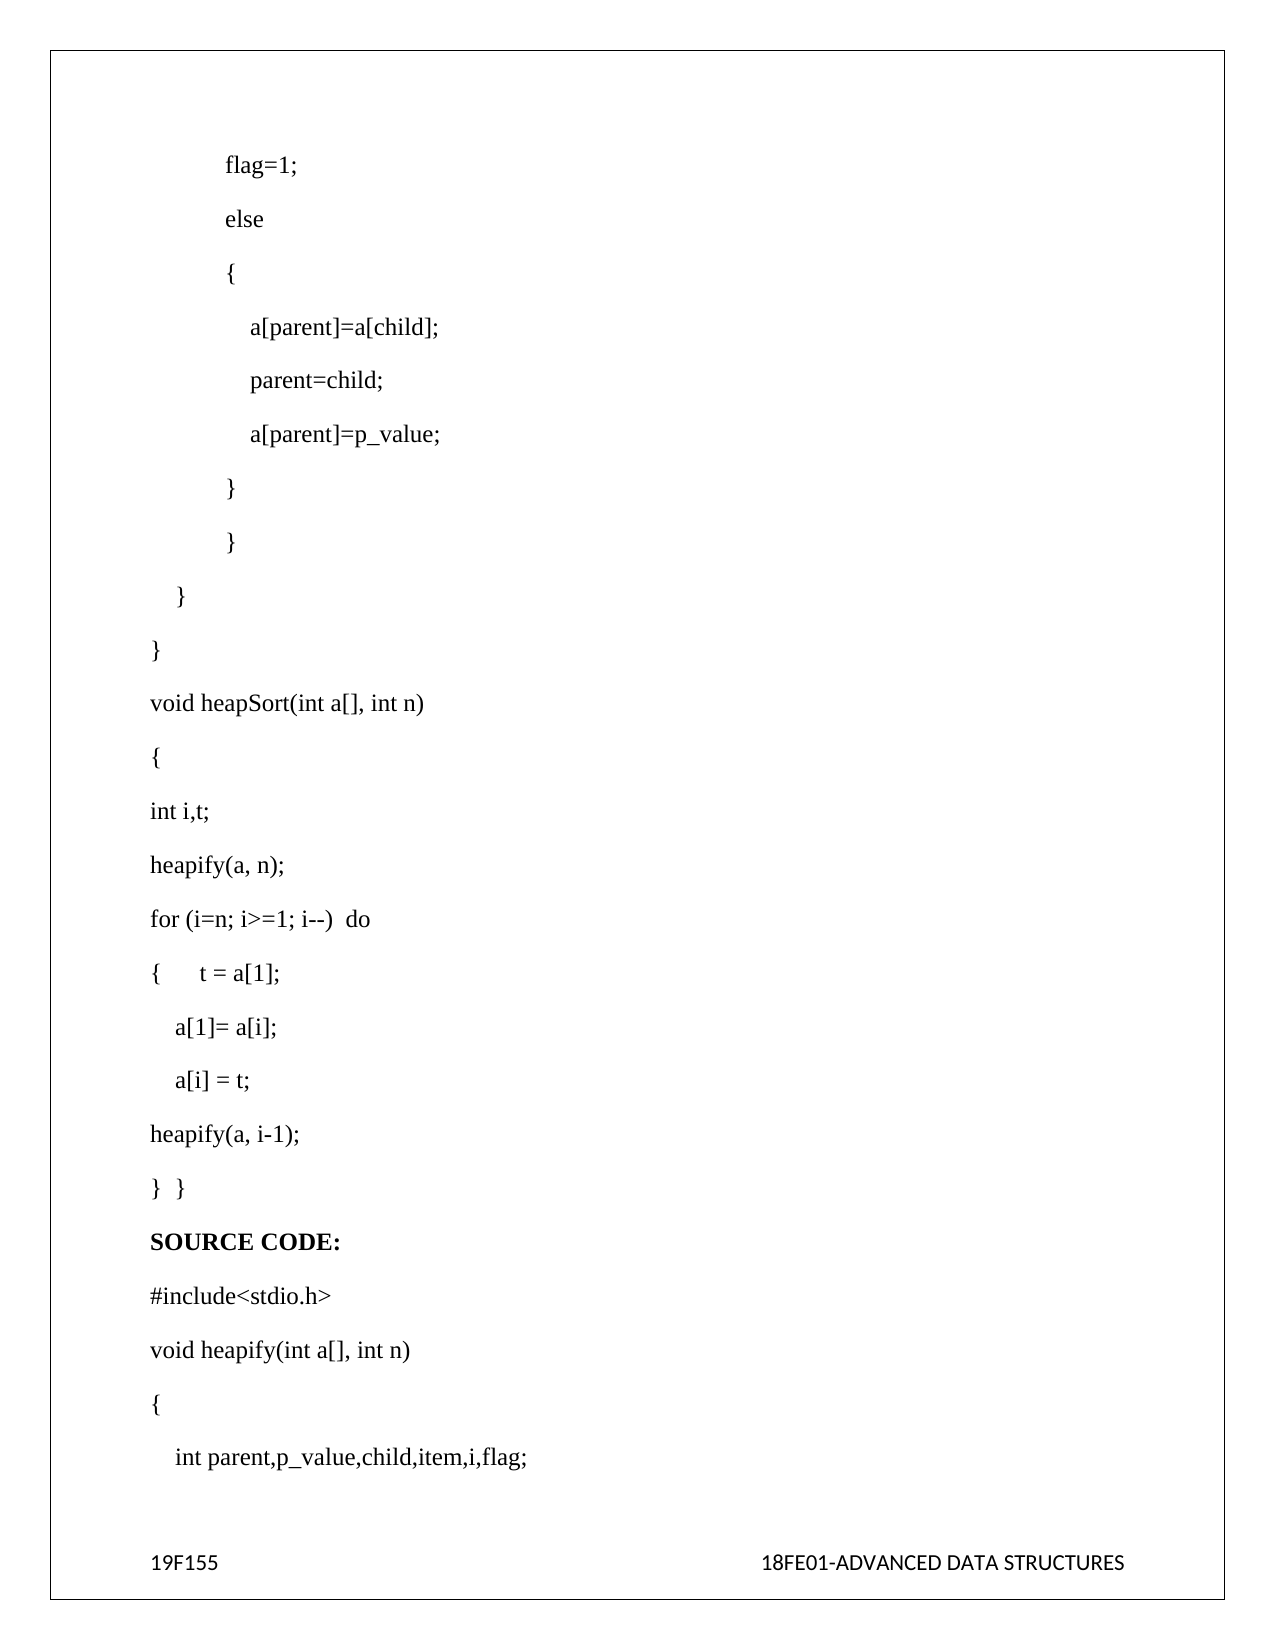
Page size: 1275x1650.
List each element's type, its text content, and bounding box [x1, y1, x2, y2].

text int i,t; [150, 796, 1125, 825]
text } [150, 581, 1125, 609]
text parent=child; [150, 365, 1125, 394]
text { [150, 1389, 1125, 1417]
text } [150, 473, 1125, 502]
text } [150, 527, 1125, 556]
text flag=1; [150, 150, 1125, 179]
text { [150, 742, 1125, 771]
text heapify(a, n); [150, 850, 1125, 879]
text #include<stdio.h> [150, 1281, 1125, 1310]
text heapify(a, i-1); [150, 1119, 1125, 1148]
text for (i=n; i>=1; i--) do [150, 904, 1125, 933]
text a[i] = t; [150, 1066, 1125, 1094]
text int parent,p_value,child,item,i,flag; [150, 1442, 1125, 1471]
text { t = a[1]; [150, 958, 1125, 987]
text { [150, 258, 1125, 286]
text a[parent]=p_value; [150, 419, 1125, 448]
text } } [150, 1173, 1125, 1202]
text void heapSort(int a[], int n) [150, 688, 1125, 717]
text } [150, 635, 1125, 663]
text a[parent]=a[child]; [150, 312, 1125, 340]
text void heapify(int a[], int n) [150, 1335, 1125, 1363]
text else [150, 204, 1125, 233]
text SOURCE CODE: [150, 1227, 1125, 1256]
text a[1]= a[i]; [150, 1012, 1125, 1040]
